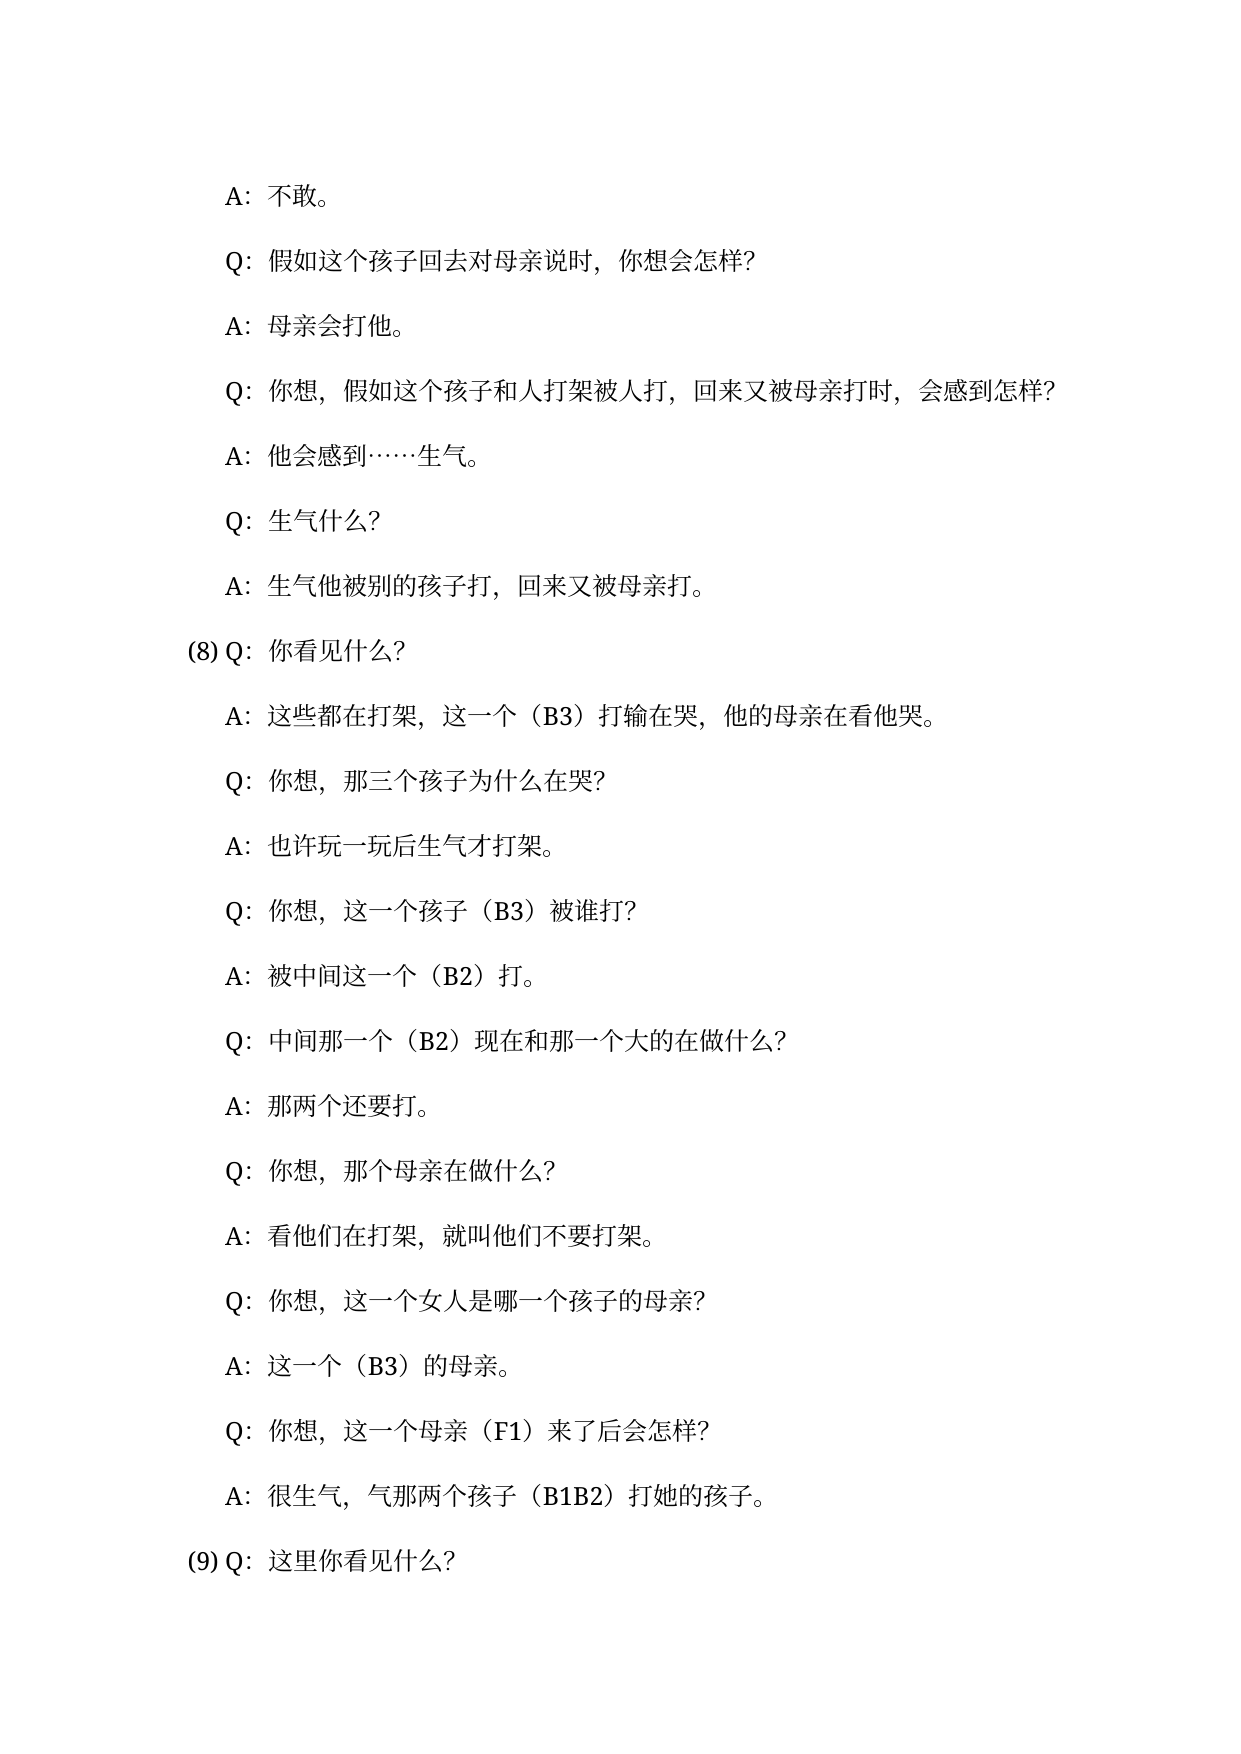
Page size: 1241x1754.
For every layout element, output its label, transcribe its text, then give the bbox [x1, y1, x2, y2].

text Q：你想，假如这个孩子和人打架被人打，回来又被母亲打时，会感到怎样？ [225, 357, 1053, 422]
text Q：生气什么？ [225, 487, 1053, 552]
text A：这一个（B3）的母亲。 [225, 1332, 1053, 1397]
text Q：中间那一个（B2）现在和那一个大的在做什么？ [225, 1007, 1053, 1072]
list Q：你看见什么？ [187, 617, 1053, 682]
text A：看他们在打架，就叫他们不要打架。 [225, 1202, 1053, 1267]
text A：不敢。 [225, 162, 1053, 227]
text Q：你想，这一个女人是哪一个孩子的母亲？ [225, 1267, 1053, 1332]
text Q：你想，这一个母亲（F1）来了后会怎样？ [225, 1397, 1053, 1462]
text A：很生气，气那两个孩子（B1B2）打她的孩子。 [225, 1462, 1053, 1527]
list Q：这里你看见什么？ [187, 1527, 1053, 1592]
text A：也许玩一玩后生气才打架。 [225, 812, 1053, 877]
text A：被中间这一个（B2）打。 [225, 942, 1053, 1007]
text Q：你想，这一个孩子（B3）被谁打？ [225, 877, 1053, 942]
text A：这些都在打架，这一个（B3）打输在哭，他的母亲在看他哭。 [225, 682, 1053, 747]
text A：那两个还要打。 [225, 1072, 1053, 1137]
text Q：假如这个孩子回去对母亲说时，你想会怎样？ [225, 227, 1053, 292]
text A：生气他被别的孩子打，回来又被母亲打。 [225, 552, 1053, 617]
text Q：你想，那三个孩子为什么在哭？ [225, 747, 1053, 812]
text A：母亲会打他。 [225, 292, 1053, 357]
text A：他会感到……生气。 [225, 422, 1053, 487]
text Q：你想，那个母亲在做什么？ [225, 1137, 1053, 1202]
